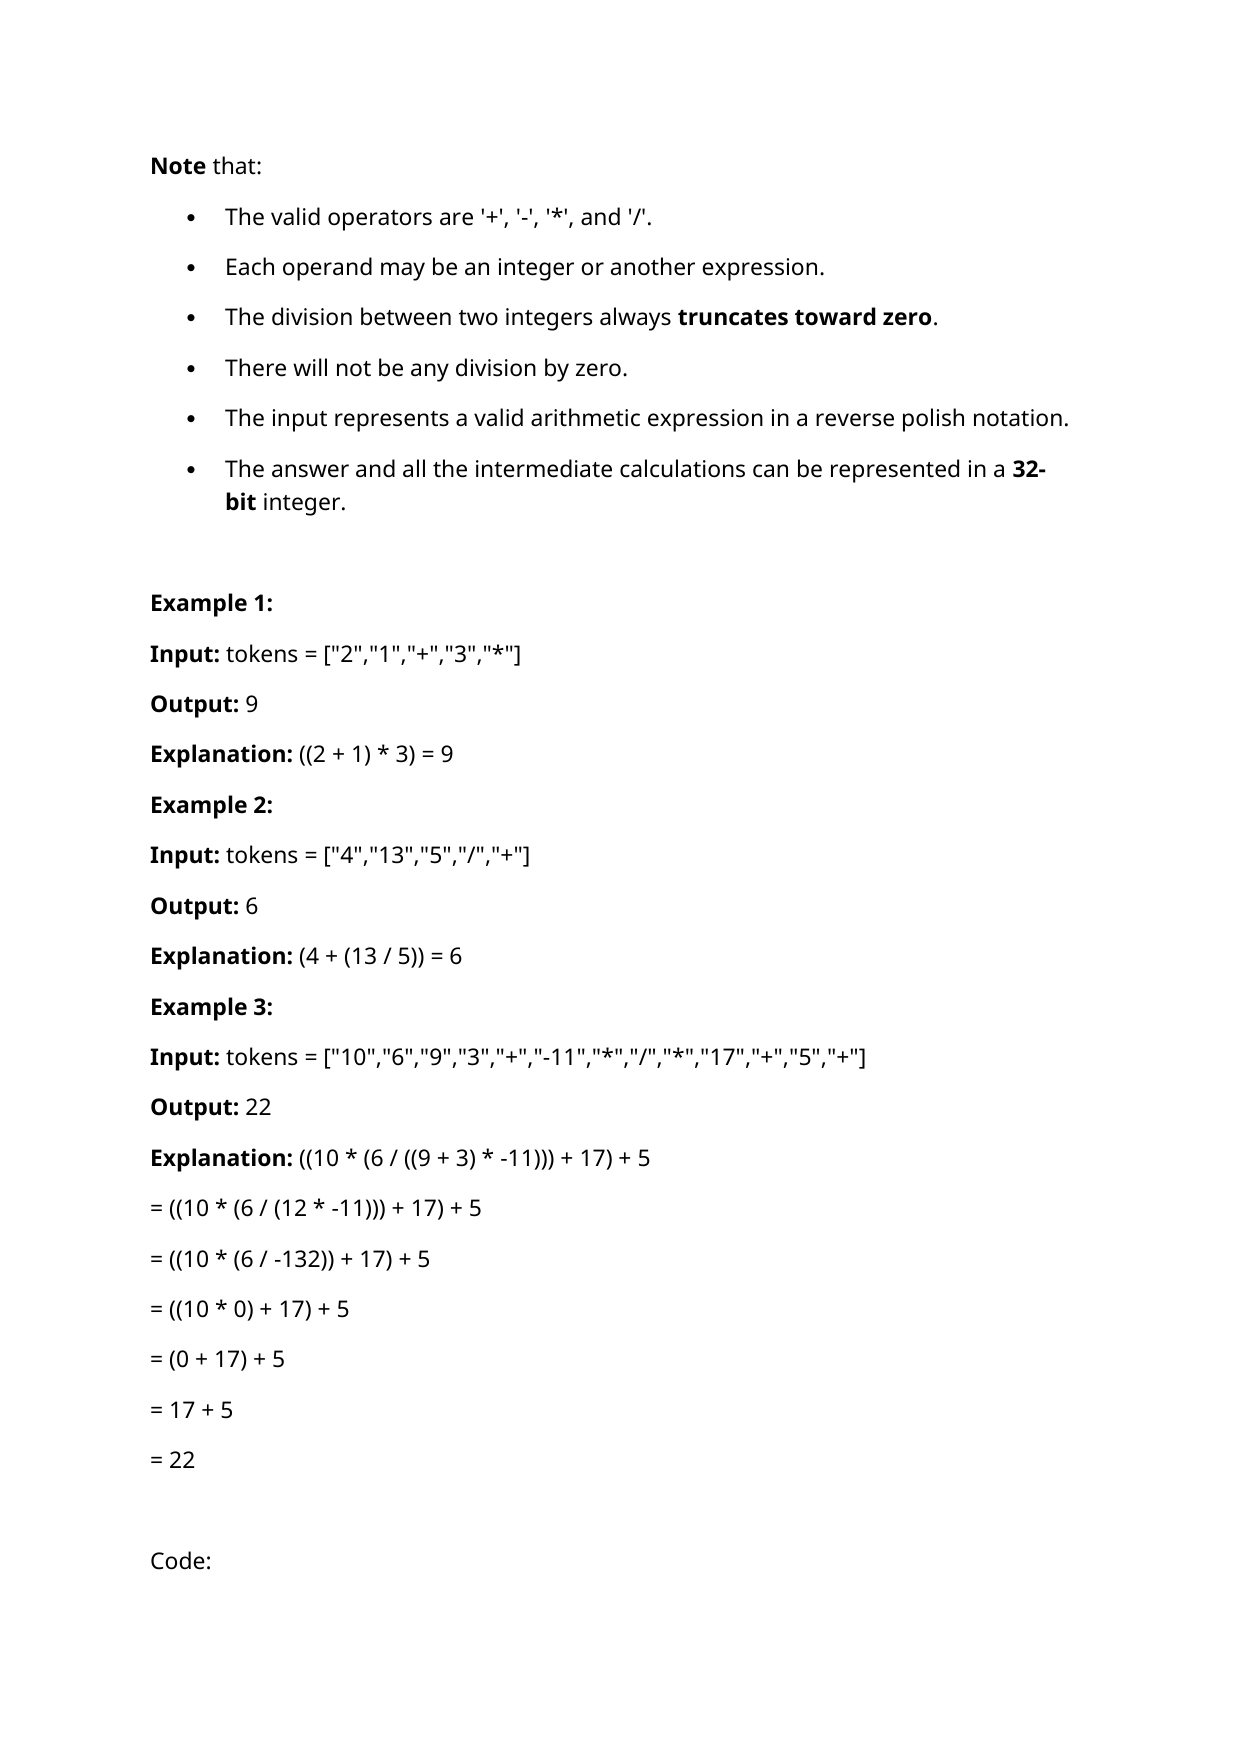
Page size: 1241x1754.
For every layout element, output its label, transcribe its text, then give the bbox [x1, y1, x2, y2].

text = (0 + 17) + 5 [150, 1343, 1090, 1374]
text Input: tokens = ["2","1","+","3","*"] [150, 637, 1090, 669]
text Input: tokens = ["10","6","9","3","+","-11","*","/","*","17","+","5","+"] [150, 1041, 1090, 1072]
text Example 3: [150, 990, 1090, 1022]
list The input represents a valid arithmetic expression in a reverse polish notation. [187, 402, 1090, 433]
text Output: 6 [150, 889, 1090, 921]
list There will not be any division by zero. [187, 352, 1090, 383]
text Output: 22 [150, 1091, 1090, 1122]
list Each operand may be an integer or another expression. [187, 251, 1090, 282]
text = ((10 * (6 / -132)) + 17) + 5 [150, 1242, 1090, 1274]
text = ((10 * 0) + 17) + 5 [150, 1293, 1090, 1324]
text Output: 9 [150, 688, 1090, 719]
text Input: tokens = ["4","13","5","/","+"] [150, 839, 1090, 870]
text = 17 + 5 [150, 1394, 1090, 1425]
text Example 2: [150, 789, 1090, 820]
list The division between two integers always truncates toward zero. [187, 301, 1090, 332]
list The answer and all the intermediate calculations can be represented in a 32-bit integer. [187, 452, 1090, 517]
text Code: [150, 1545, 1090, 1576]
text Explanation: ((2 + 1) * 3) = 9 [150, 738, 1090, 769]
text = 22 [150, 1444, 1090, 1475]
text Example 1: [150, 587, 1090, 618]
text Explanation: ((10 * (6 / ((9 + 3) * -11))) + 17) + 5 [150, 1142, 1090, 1173]
list The valid operators are '+', '-', '*', and '/'. [187, 200, 1090, 232]
text Note that: [150, 150, 1090, 181]
text Explanation: (4 + (13 / 5)) = 6 [150, 940, 1090, 971]
text = ((10 * (6 / (12 * -11))) + 17) + 5 [150, 1192, 1090, 1223]
